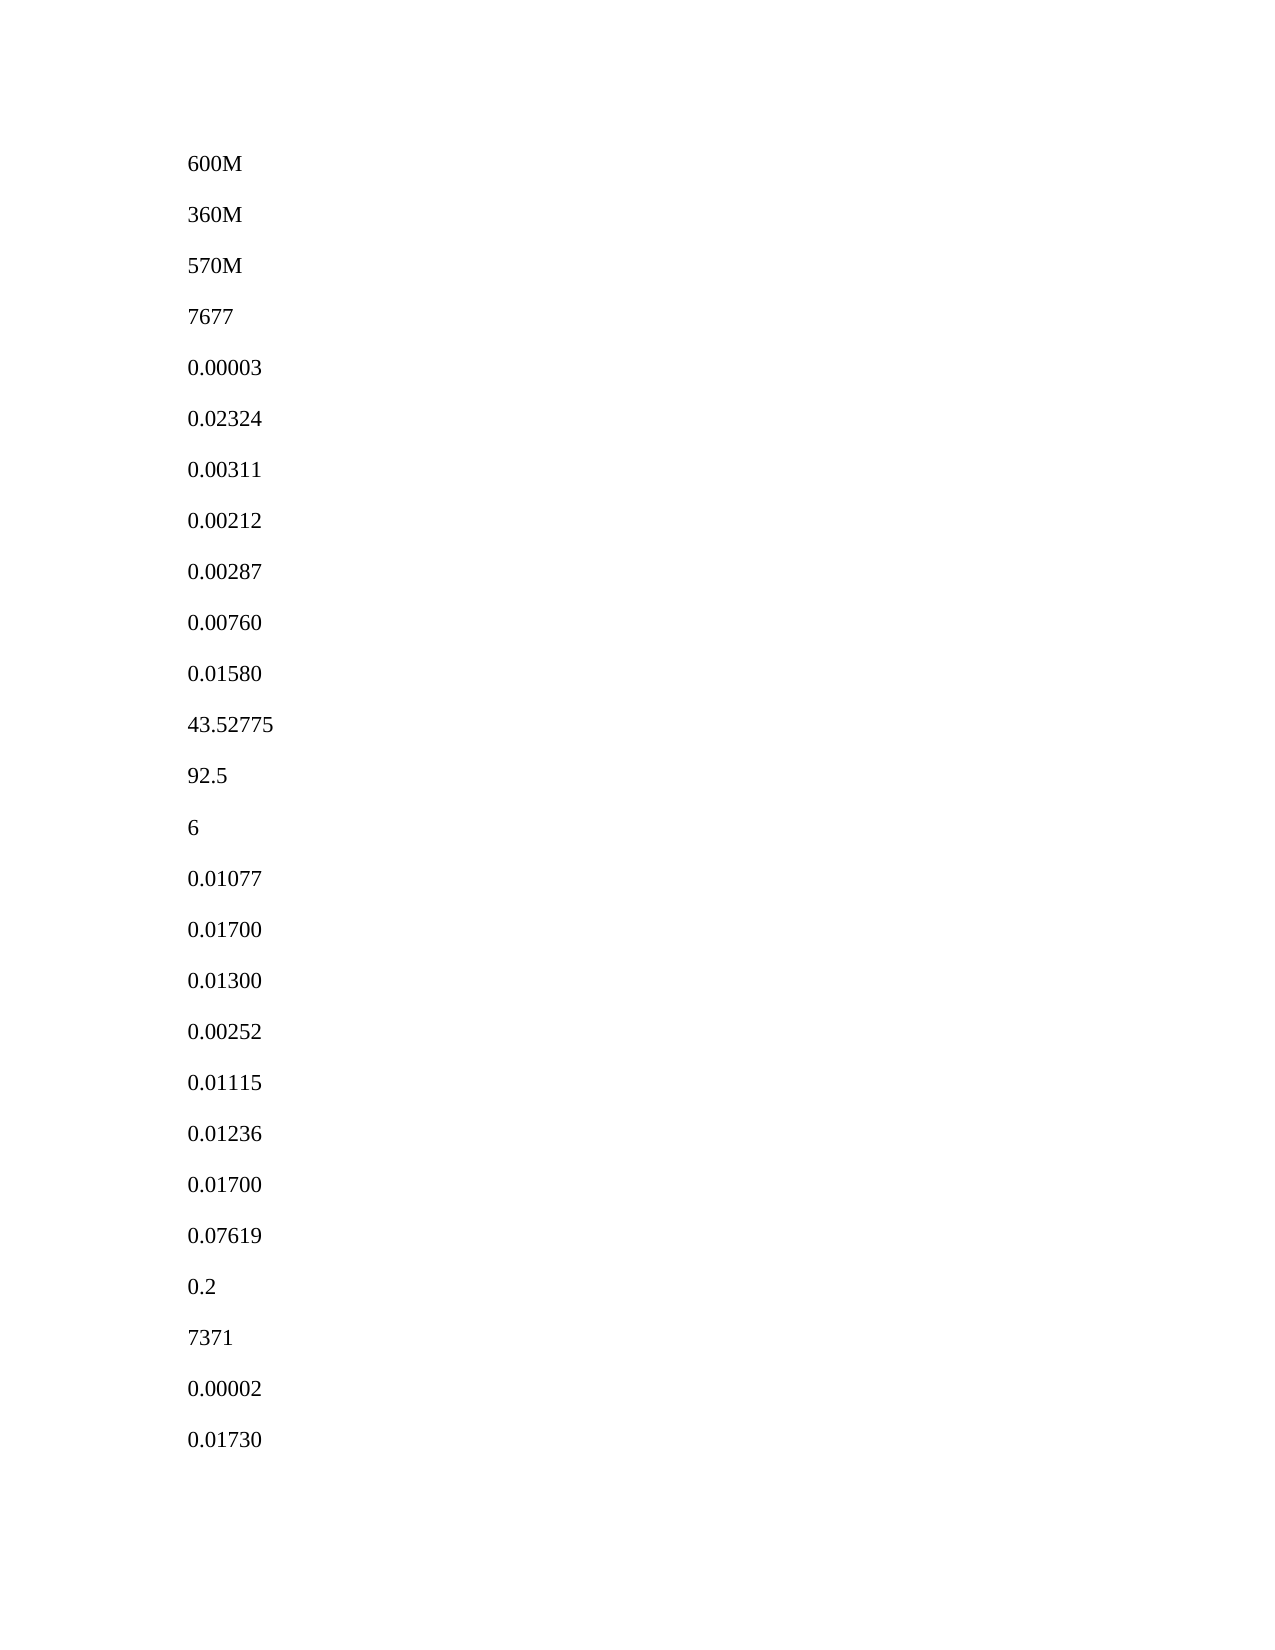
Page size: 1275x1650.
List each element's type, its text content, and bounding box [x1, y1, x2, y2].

table_cell 0.2 [176, 1273, 1076, 1324]
table_cell 0.07619 [176, 1222, 1076, 1273]
table_cell 0.00212 [176, 507, 1076, 558]
table_cell 0.01300 [176, 967, 1076, 1018]
table_cell 43.52775 [176, 711, 1076, 762]
table_cell 0.00002 [176, 1375, 1076, 1426]
table_cell 0.01077 [176, 865, 1076, 916]
table_cell 0.01236 [176, 1120, 1076, 1171]
table_cell 0.00252 [176, 1018, 1076, 1069]
table_cell 0.01700 [176, 1171, 1076, 1222]
table_cell 0.01730 [176, 1426, 1076, 1477]
table_cell 7371 [176, 1324, 1076, 1375]
table_cell 570M [176, 252, 1076, 303]
table_cell 0.00311 [176, 456, 1076, 507]
table_cell 0.01700 [176, 916, 1076, 967]
table_cell 92.5 [176, 763, 1076, 813]
table_cell 360M [176, 201, 1076, 252]
table_cell 0.00287 [176, 558, 1076, 609]
table_cell 7677 [176, 303, 1076, 354]
table_cell 0.02324 [176, 405, 1076, 456]
table_cell 0.00760 [176, 609, 1076, 660]
table_cell 6 [176, 814, 1076, 864]
table_cell 0.00003 [176, 354, 1076, 405]
table_cell 0.01115 [176, 1069, 1076, 1120]
table_cell 0.01580 [176, 660, 1076, 711]
table_header 600M [176, 150, 1076, 201]
